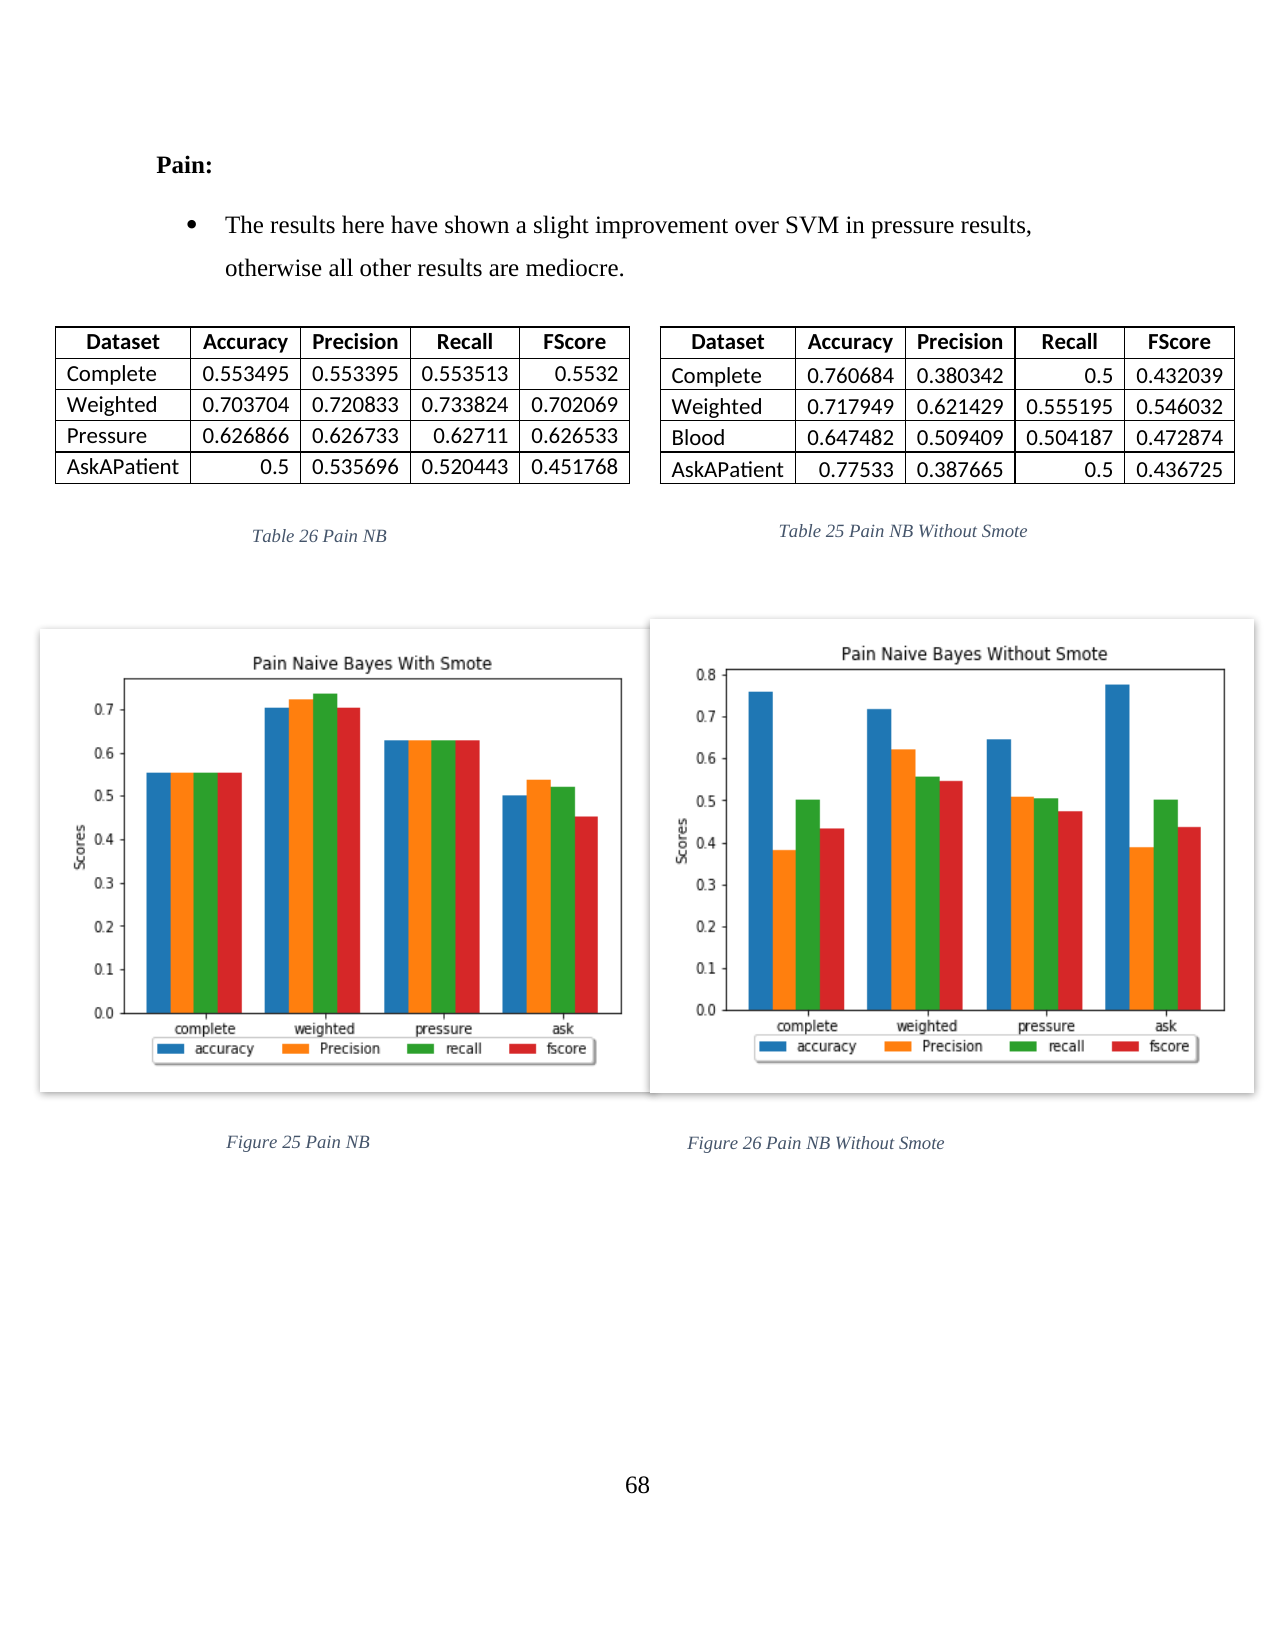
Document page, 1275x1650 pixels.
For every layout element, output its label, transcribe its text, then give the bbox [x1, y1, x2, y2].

table_header Recall [1016, 328, 1124, 358]
table_cell AskAPatient [661, 453, 795, 483]
picture [55, 643, 641, 1078]
table_cell 0.703704 [191, 390, 300, 420]
table_cell 0.553495 [191, 359, 300, 389]
text Pain: [150, 150, 1125, 179]
table_cell 0.621429 [906, 390, 1014, 420]
table_cell 0.504187 [1016, 421, 1124, 451]
table_cell Blood [661, 421, 795, 451]
table_cell Complete [56, 359, 190, 389]
table_cell 0.733824 [411, 390, 519, 420]
table_header Precision [906, 328, 1014, 358]
text Count: [150, 313, 1125, 372]
text Table 26 Pain NB Without Smote [778, 520, 1029, 542]
picture [664, 633, 1240, 1078]
table_cell 0.647482 [796, 421, 905, 451]
table_cell 0.472874 [1125, 421, 1234, 451]
table_cell 0.380342 [906, 359, 1014, 389]
table_cell 0.5 [1016, 453, 1124, 483]
table_header FScore [1125, 328, 1234, 358]
table_cell 0.717949 [796, 390, 905, 420]
table_header FScore [520, 328, 629, 358]
table_cell 0.5 [191, 453, 300, 483]
table_cell 0.720833 [301, 390, 410, 420]
table_header Dataset [56, 328, 190, 358]
table_cell 0.520443 [411, 453, 519, 483]
table_cell 0.760684 [796, 359, 905, 389]
table_header Dataset [661, 328, 795, 358]
table_cell 0.626866 [191, 421, 300, 451]
table_cell 0.77533 [796, 453, 905, 483]
table_cell 0.626733 [301, 421, 410, 451]
table_header Recall [411, 328, 519, 358]
table_cell 0.546032 [1125, 390, 1234, 420]
table_cell Weighted [661, 390, 795, 420]
table_cell 0.387665 [906, 453, 1014, 483]
list The results here have shown a slight improvement over SVM in pressure results, otherwise all other results are mediocre. [187, 210, 1125, 282]
table_cell Complete [661, 359, 795, 389]
table_header Accuracy [191, 328, 300, 358]
table_cell 0.62711 [411, 421, 519, 451]
table_cell 0.432039 [1125, 359, 1234, 389]
table_header Precision [301, 328, 410, 358]
table_cell 0.5532 [520, 359, 629, 389]
table_cell 0.702069 [520, 390, 629, 420]
table_cell 0.553513 [411, 359, 519, 389]
table_cell 0.451768 [520, 453, 629, 483]
table_cell 0.553395 [301, 359, 410, 389]
table_cell Weighted [56, 390, 190, 420]
table_cell 0.5 [1016, 359, 1124, 389]
table_cell 0.626533 [520, 421, 629, 451]
table_cell 0.535696 [301, 453, 410, 483]
table_cell 0.436725 [1125, 453, 1234, 483]
text Table 25 Pain NB [252, 525, 388, 546]
table_cell 0.555195 [1016, 390, 1124, 420]
table_cell Pressure [56, 421, 190, 451]
table_cell AskAPatient [56, 453, 190, 483]
table_cell 0.509409 [906, 421, 1014, 451]
table_header Accuracy [796, 328, 905, 358]
